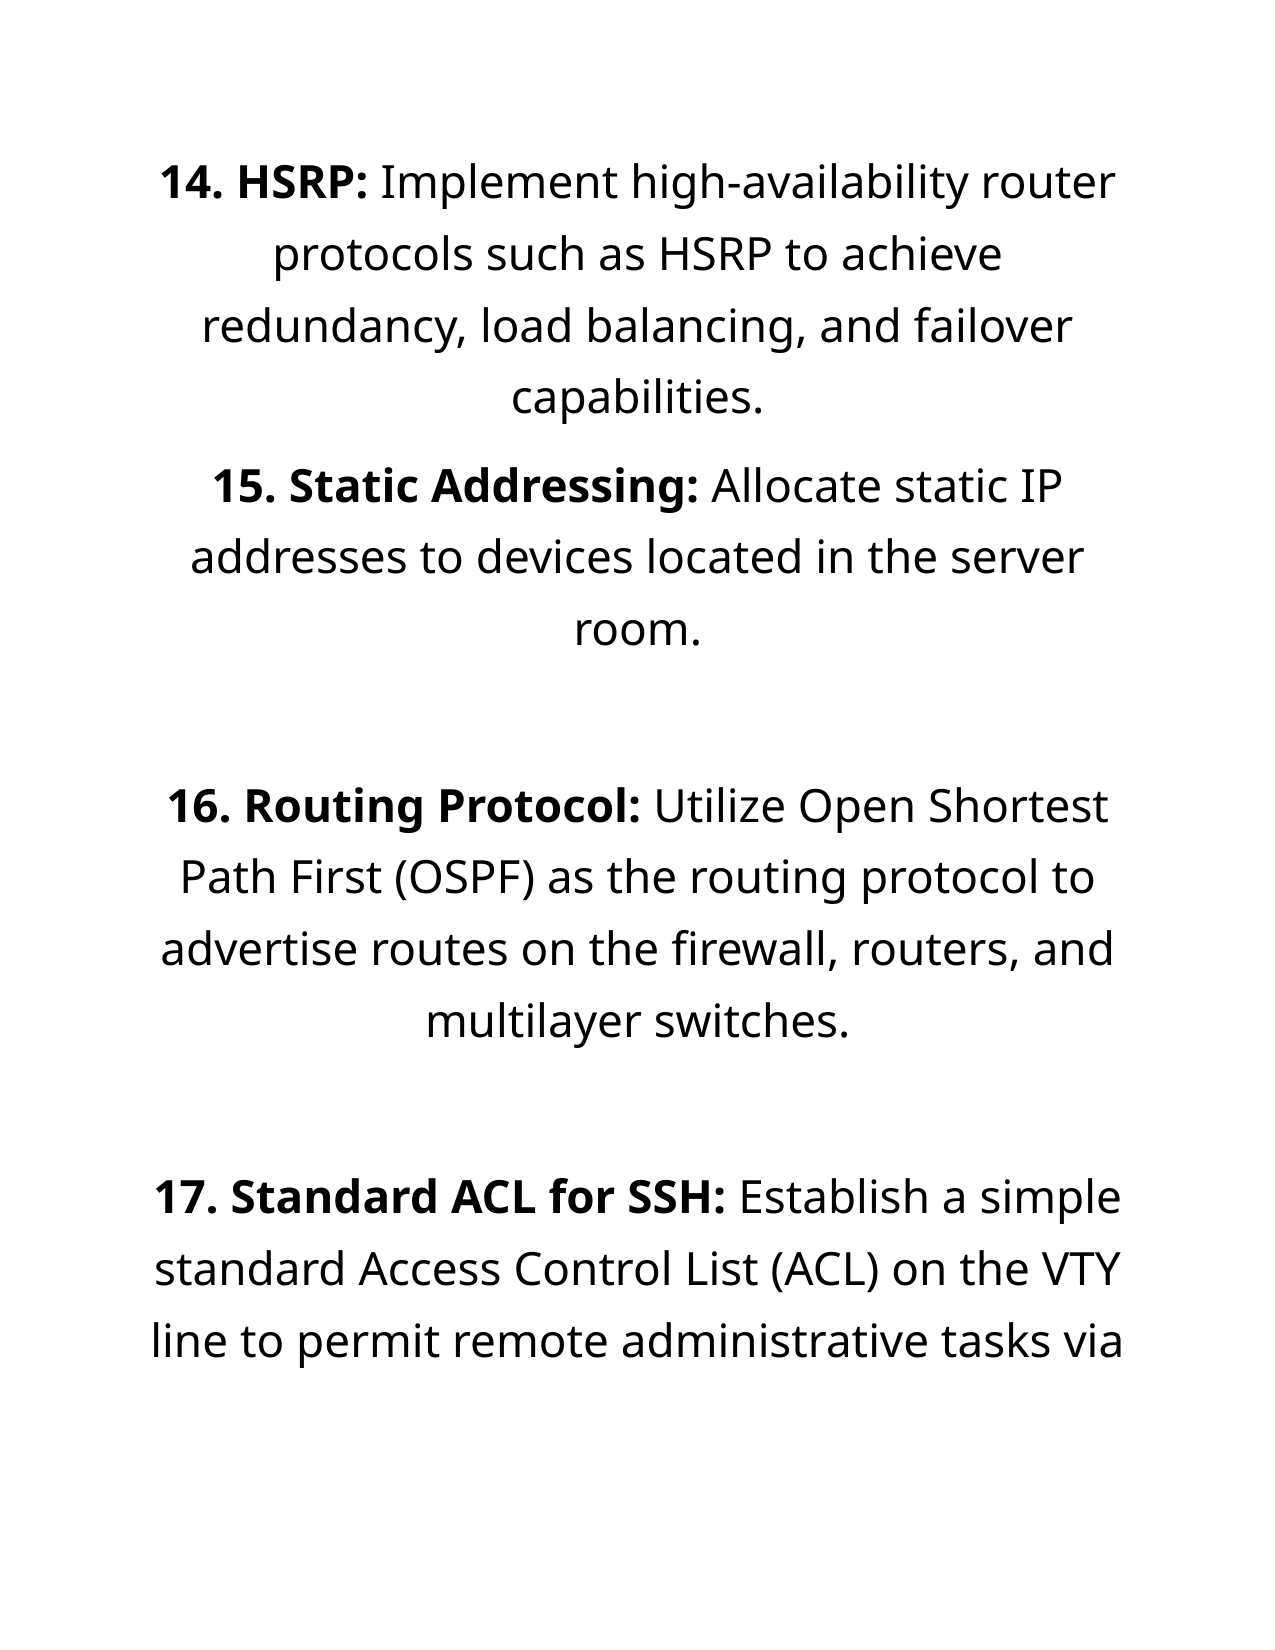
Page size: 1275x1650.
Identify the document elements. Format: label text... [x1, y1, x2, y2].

text 16. Routing Protocol: Utilize Open Shortest Path First (OSPF) as the routing protocol to advertise routes on the firewall, routers, and multilayer switches. [150, 773, 1125, 1051]
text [150, 1165, 1125, 1371]
text 14. HSRP: Implement high-availability router protocols such as HSRP to achieve redundancy, load balancing, and failover capabilities. [150, 150, 1125, 427]
text 15. Static Addressing: Allocate static IP addresses to devices located in the server room. [150, 453, 1125, 659]
